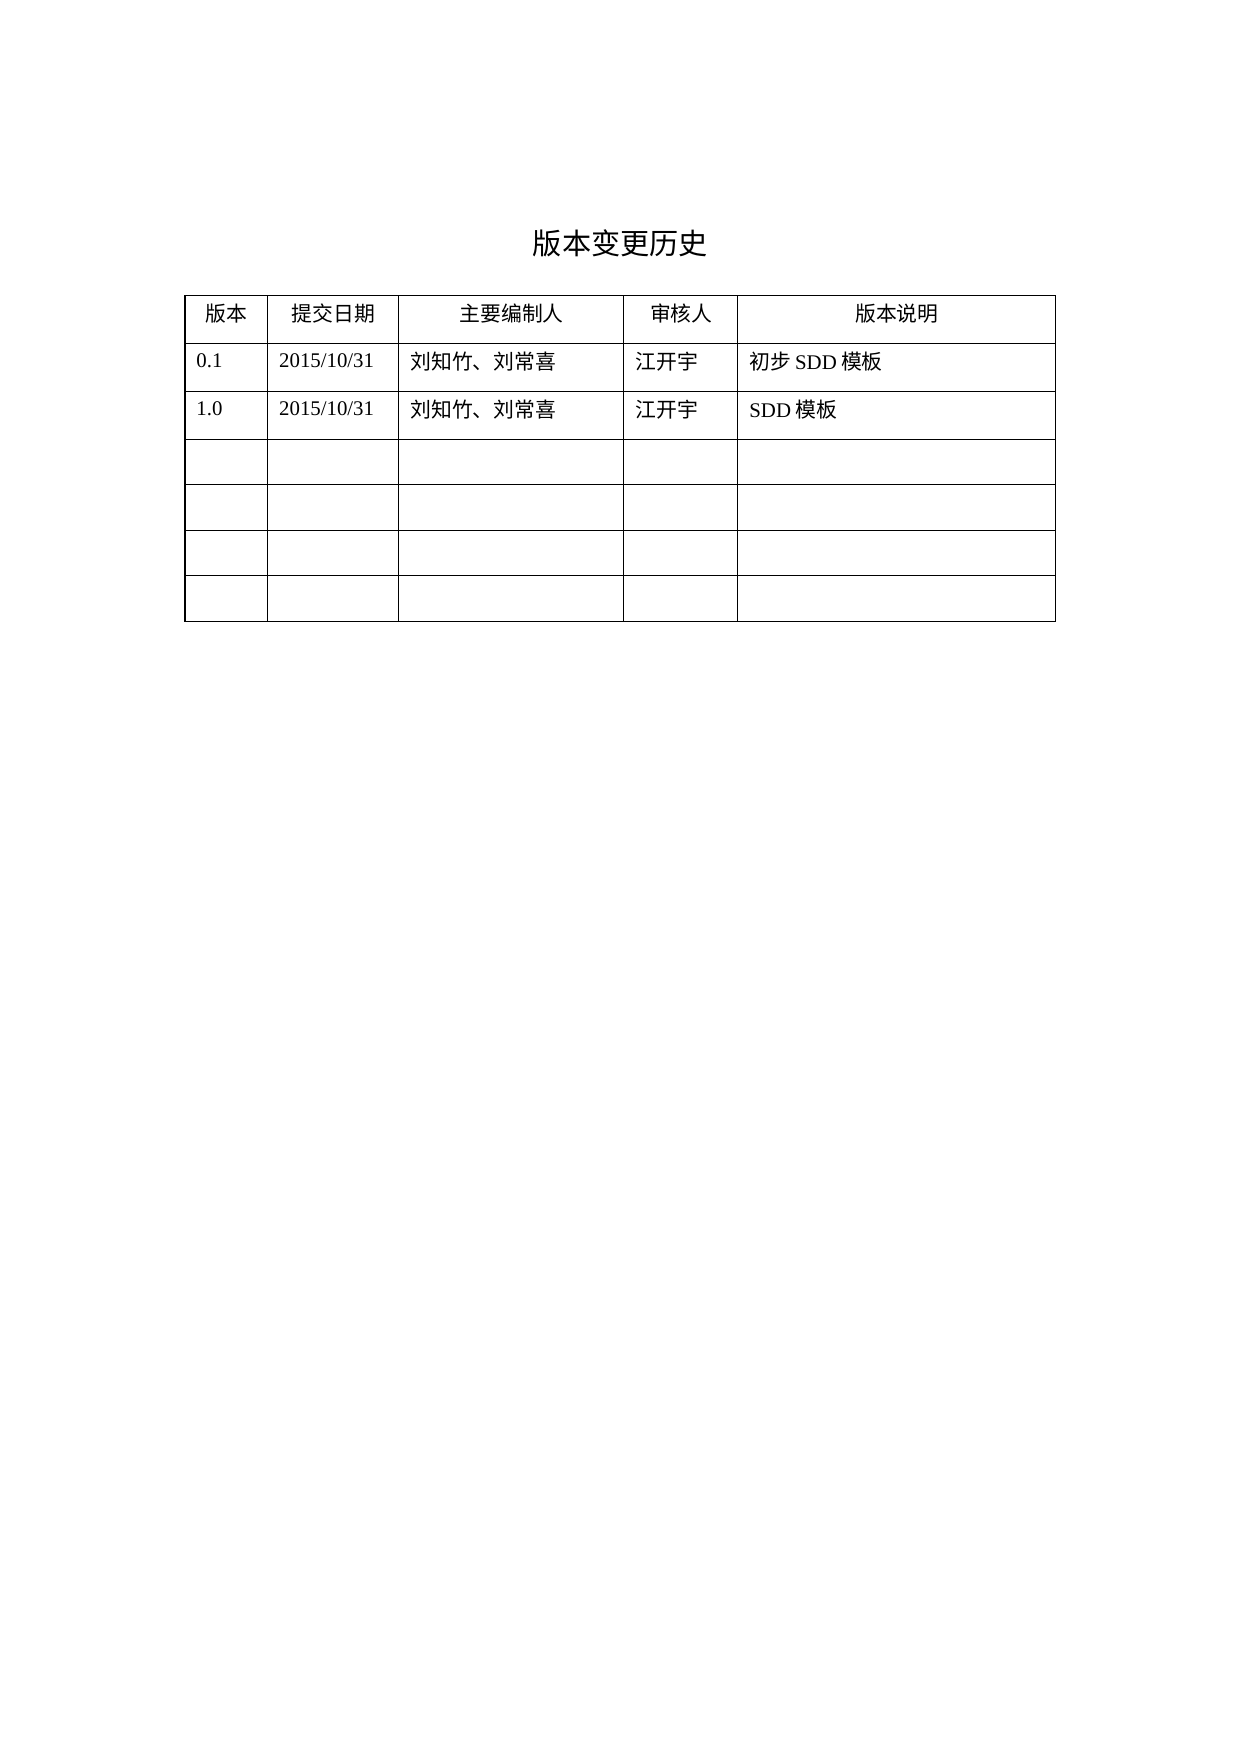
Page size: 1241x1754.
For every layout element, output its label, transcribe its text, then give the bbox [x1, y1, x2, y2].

table_header 提交日期 [268, 296, 398, 343]
table_cell SDD模板 [738, 392, 1055, 438]
table_cell 江开宇 [624, 344, 737, 391]
table_cell [186, 440, 267, 484]
table_header 审核人 [624, 296, 737, 343]
table_cell [624, 440, 737, 484]
table_cell [624, 531, 737, 575]
table_cell [738, 576, 1055, 621]
table_cell 初步SDD模板 [738, 344, 1055, 391]
table_cell [738, 531, 1055, 575]
table_cell [186, 485, 267, 529]
table_cell [186, 576, 267, 621]
table_cell [268, 485, 398, 529]
table_cell [399, 531, 623, 575]
table_cell 0.1 [186, 344, 267, 391]
table_header 版本 [186, 296, 267, 343]
table_cell 1.0 [186, 392, 267, 438]
table_cell [738, 440, 1055, 484]
table_cell [268, 576, 398, 621]
table_cell [624, 485, 737, 529]
table_cell [268, 531, 398, 575]
table_header 版本说明 [738, 296, 1055, 343]
table_cell 刘知竹、刘常喜 [399, 344, 623, 391]
table_cell [624, 576, 737, 621]
table_header 主要编制人 [399, 296, 623, 343]
table_cell [738, 485, 1055, 529]
table_cell [399, 576, 623, 621]
table_cell 刘知竹、刘常喜 [399, 392, 623, 438]
table_cell 2015/10/31 [268, 392, 398, 438]
table_cell 2015/10/31 [268, 344, 398, 391]
table_cell [399, 440, 623, 484]
text 版本变更历史 [187, 209, 1053, 274]
table_cell [186, 531, 267, 575]
table_cell [268, 440, 398, 484]
table_cell [399, 485, 623, 529]
table_cell 江开宇 [624, 392, 737, 438]
